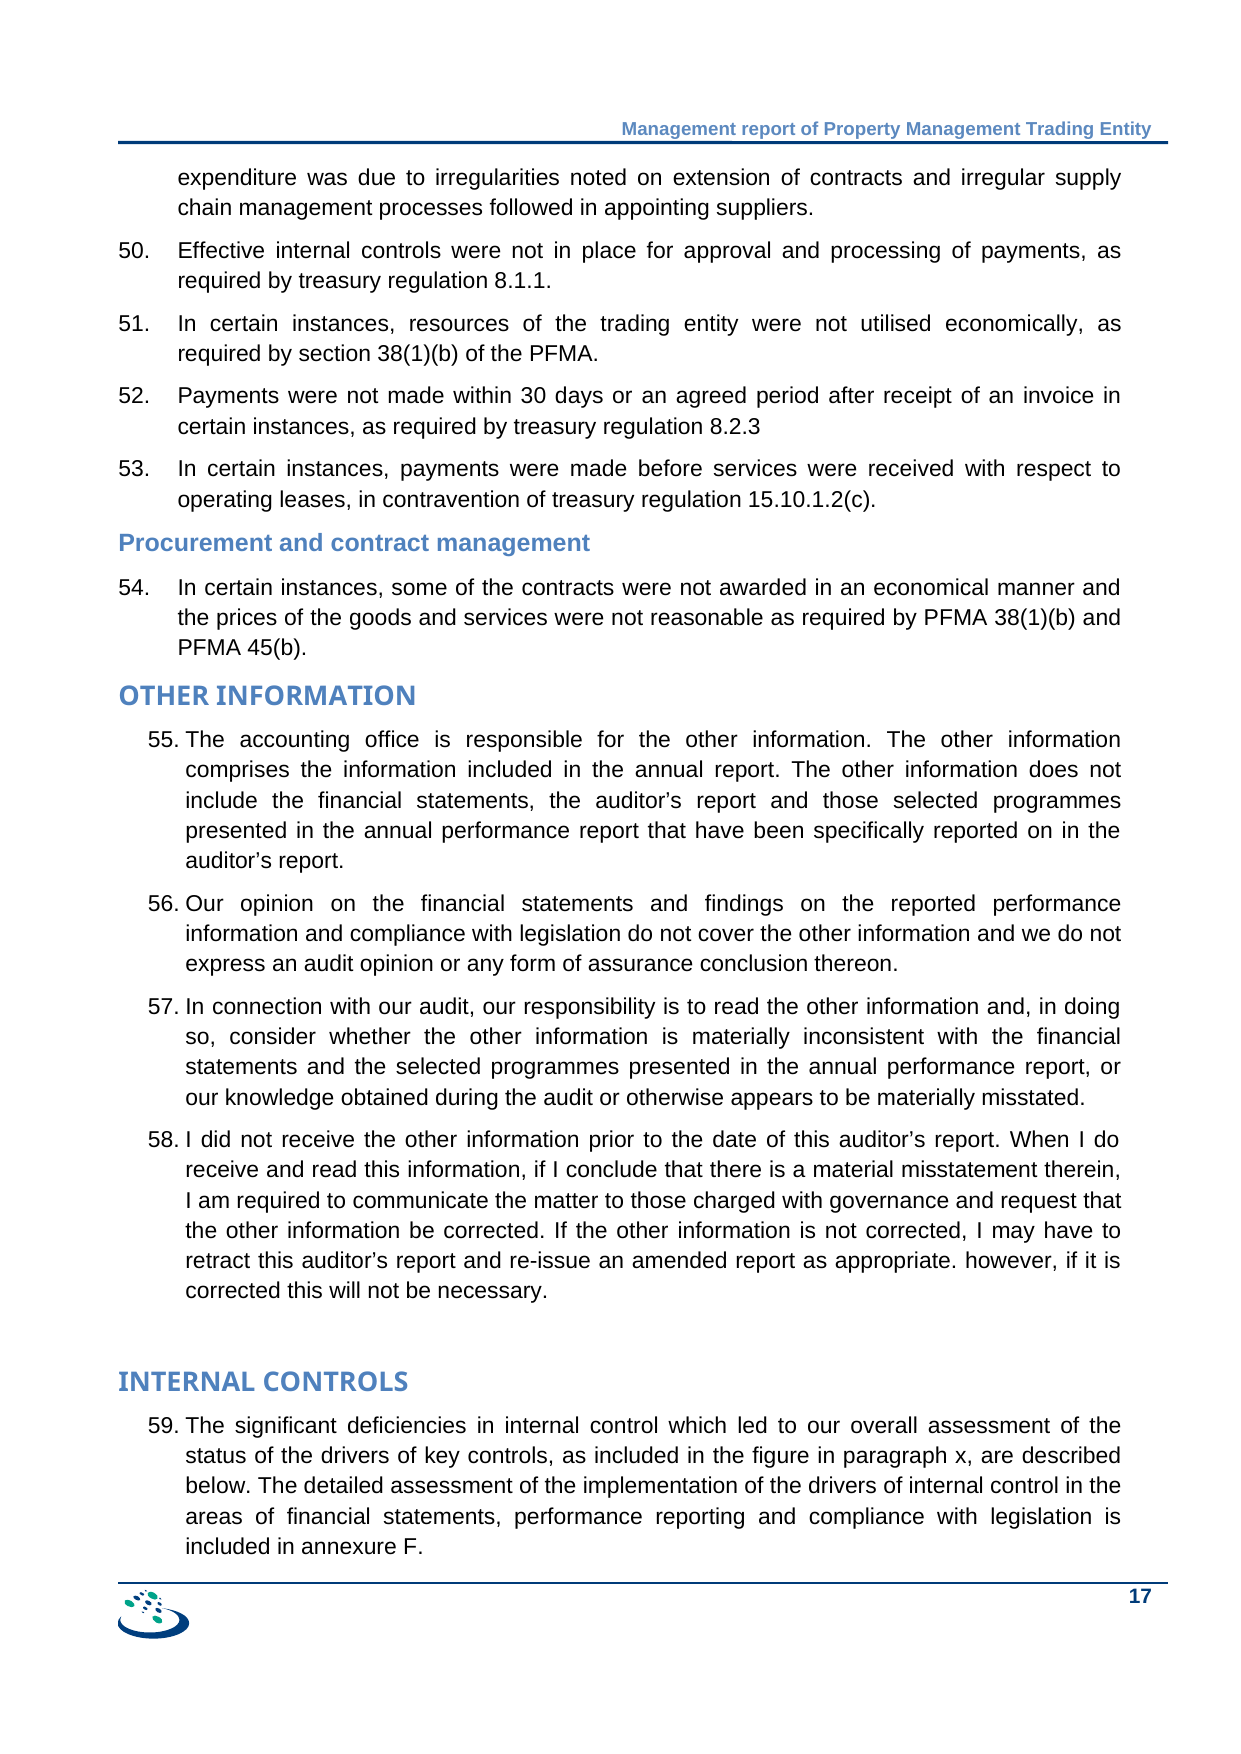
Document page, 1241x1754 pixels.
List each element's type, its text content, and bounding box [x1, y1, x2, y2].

list Our opinion on the financial statements and findings on the reported performance information and compliance with legislation do not cover the other information and we do not express an audit opinion or any form of assurance conclusion thereon. [148, 890, 1122, 977]
list I did not receive the other information prior to the date of this auditor’s report. When I do receive and read this information, if I conclude that there is a material misstatement therein, I am required to communicate the matter to those charged with governance and request that the other information be corrected. If the other information is not corrected, I may have to retract this auditor’s report and re-issue an amended report as appropriate. however, if it is corrected this will not be necessary. [148, 1126, 1122, 1304]
list Effective internal controls were not in place for approval and processing of payments, as required by treasury regulation 8.1.1. [118, 237, 1122, 293]
list In certain instances, resources of the trading entity were not utilised economically, as required by section 38(1)(b) of the PFMA. [118, 309, 1122, 366]
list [118, 164, 1122, 220]
subtitle Procurement and contract management [118, 528, 1122, 557]
subtitle OTHER INFORMATION [118, 677, 1122, 714]
list The significant deficiencies in internal control which led to our overall assessment of the status of the drivers of key controls, as included in the figure in paragraph x, are described below. The detailed assessment of the implementation of the drivers of internal control in the areas of financial statements, performance reporting and compliance with legislation is included in annexure F. [148, 1412, 1122, 1559]
list In certain instances, some of the contracts were not awarded in an economical manner and the prices of the goods and services were not reasonable as required by PFMA 38(1)(b) and PFMA 45(b). [118, 574, 1122, 661]
list Payments were not made within 30 days or an agreed period after receipt of an invoice in certain instances, as required by treasury regulation 8.2.3 [118, 382, 1122, 439]
list In connection with our audit, our responsibility is to read the other information and, in doing so, consider whether the other information is materially inconsistent with the financial statements and the selected programmes presented in the annual performance report, or our knowledge obtained during the audit or otherwise appears to be materially misstated. [148, 993, 1122, 1110]
list In certain instances, payments were made before services were received with respect to operating leases, in contravention of treasury regulation 15.10.1.2(c). [118, 455, 1122, 512]
subtitle INTERNAL CONTROLS [118, 1363, 1122, 1399]
list The accounting office is responsible for the other information. The other information comprises the information included in the annual report. The other information does not include the financial statements, the auditor’s report and those selected programmes presented in the annual performance report that have been specifically reported on in the auditor’s report. [148, 726, 1122, 873]
